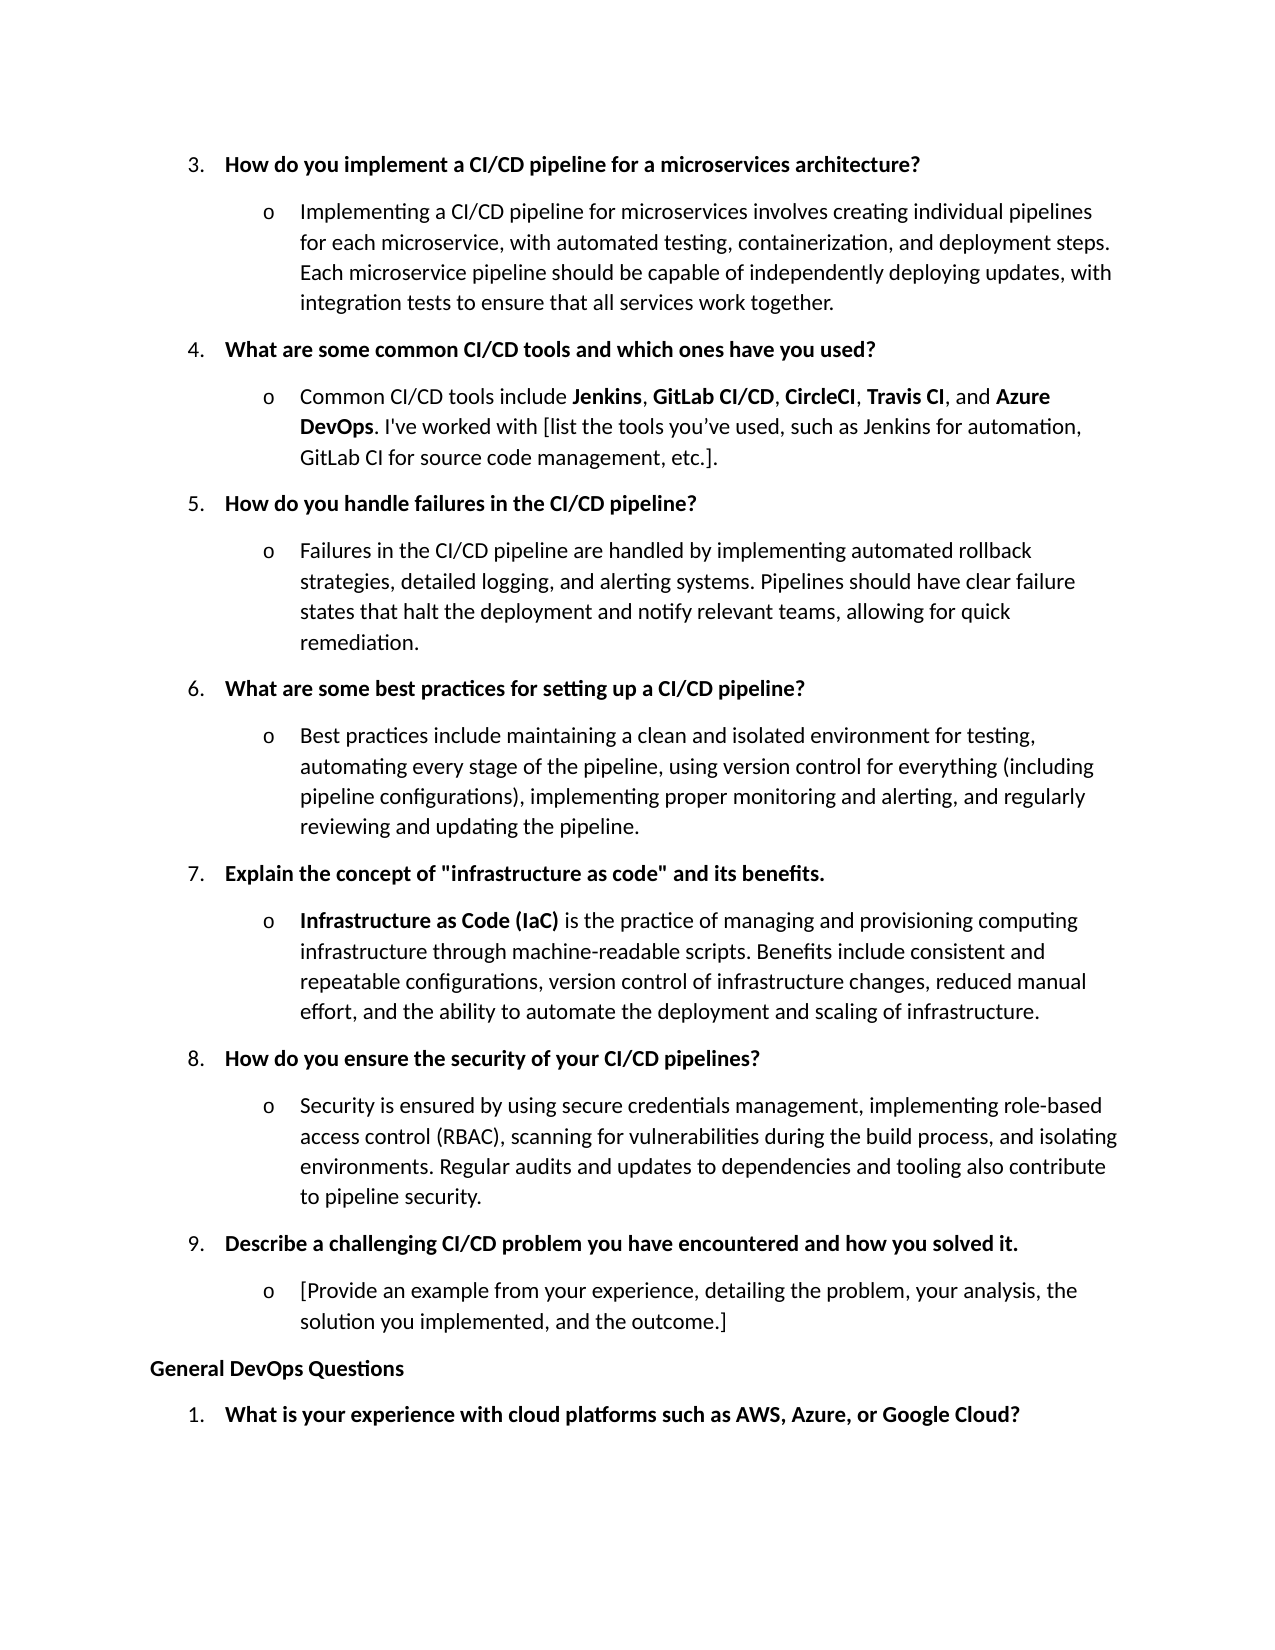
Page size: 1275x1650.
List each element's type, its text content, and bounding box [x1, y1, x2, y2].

list How do you ensure the security of your CI/CD pipelines? [187, 1044, 1125, 1072]
list Best practices include maintaining a clean and isolated environment for testing, automating every stage of the pipeline, using version control for everything (including pipeline configurations), implementing proper monitoring and alerting, and regularly reviewing and updating the pipeline. [262, 721, 1125, 841]
list [Provide an example from your experience, detailing the problem, your analysis, the solution you implemented, and the outcome.] [262, 1276, 1125, 1335]
list Infrastructure as Code (IaC) is the practice of managing and provisioning computing infrastructure through machine-readable scripts. Benefits include consistent and repeatable configurations, version control of infrastructure changes, reduced manual effort, and the ability to automate the deployment and scaling of infrastructure. [262, 906, 1125, 1025]
list Explain the concept of "infrastructure as code" and its benefits. [187, 859, 1125, 887]
list Common CI/CD tools include Jenkins, GitLab CI/CD, CircleCI, Travis CI, and Azure DevOps. I've worked with [list the tools you’ve used, such as Jenkins for automation, GitLab CI for source code management, etc.]. [262, 382, 1125, 471]
list Security is ensured by using secure credentials management, implementing role-based access control (RBAC), scanning for vulnerabilities during the build process, and isolating environments. Regular audits and updates to dependencies and tooling also contribute to pipeline security. [262, 1091, 1125, 1210]
list How do you implement a CI/CD pipeline for a microservices architecture? [187, 150, 1125, 178]
list What are some common CI/CD tools and which ones have you used? [187, 335, 1125, 363]
list Describe a challenging CI/CD problem you have encountered and how you solved it. [187, 1229, 1125, 1257]
list How do you handle failures in the CI/CD pipeline? [187, 489, 1125, 518]
list What is your experience with cloud platforms such as AWS, Azure, or Google Cloud? [187, 1401, 1125, 1428]
list What are some best practices for setting up a CI/CD pipeline? [187, 674, 1125, 702]
list Failures in the CI/CD pipeline are handled by implementing automated rollback strategies, detailed logging, and alerting systems. Pipelines should have clear failure states that halt the deployment and notify relevant teams, allowing for quick remediation. [262, 536, 1125, 656]
text General DevOps Questions [150, 1354, 1125, 1382]
list Implementing a CI/CD pipeline for microservices involves creating individual pipelines for each microservice, with automated testing, containerization, and deployment steps. Each microservice pipeline should be capable of independently deploying updates, with integration tests to ensure that all services work together. [262, 197, 1125, 316]
